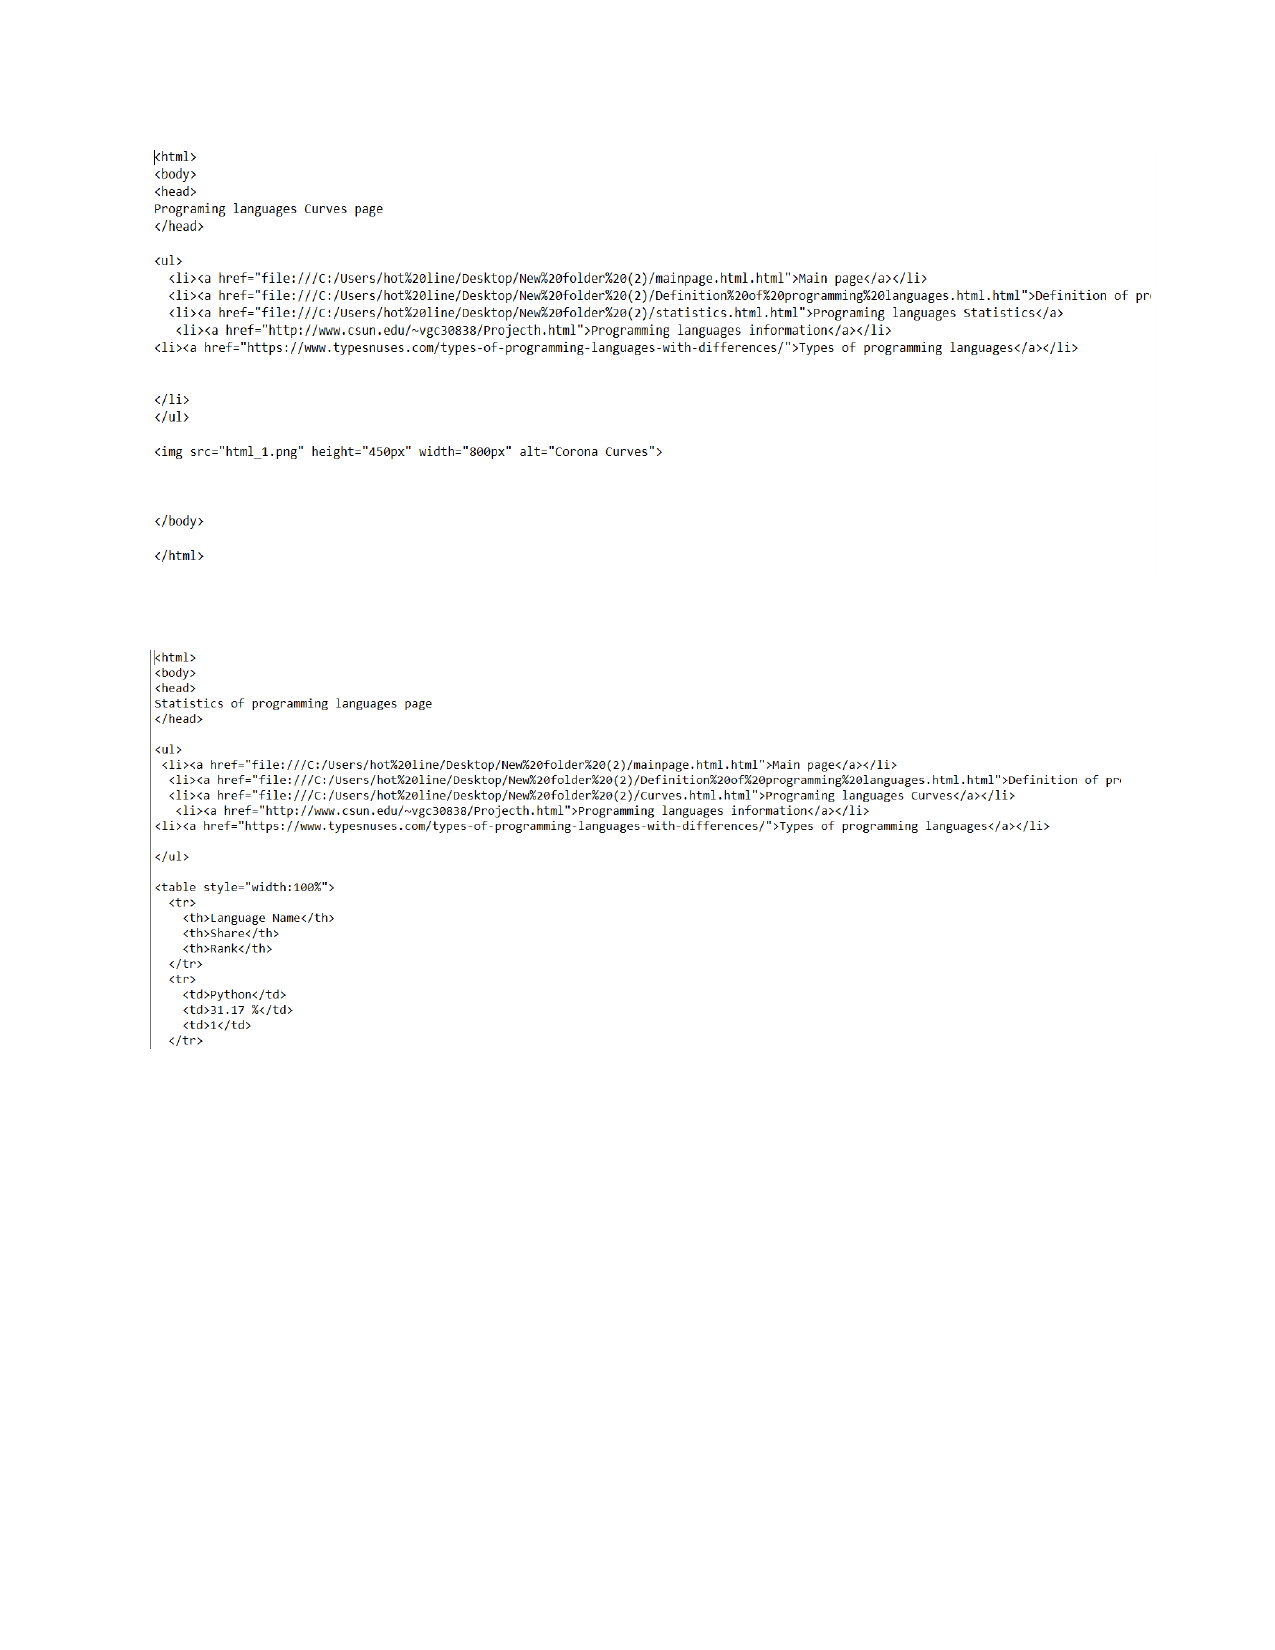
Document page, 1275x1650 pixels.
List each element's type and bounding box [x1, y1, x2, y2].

picture [150, 650, 1124, 1049]
picture [150, 150, 1155, 574]
